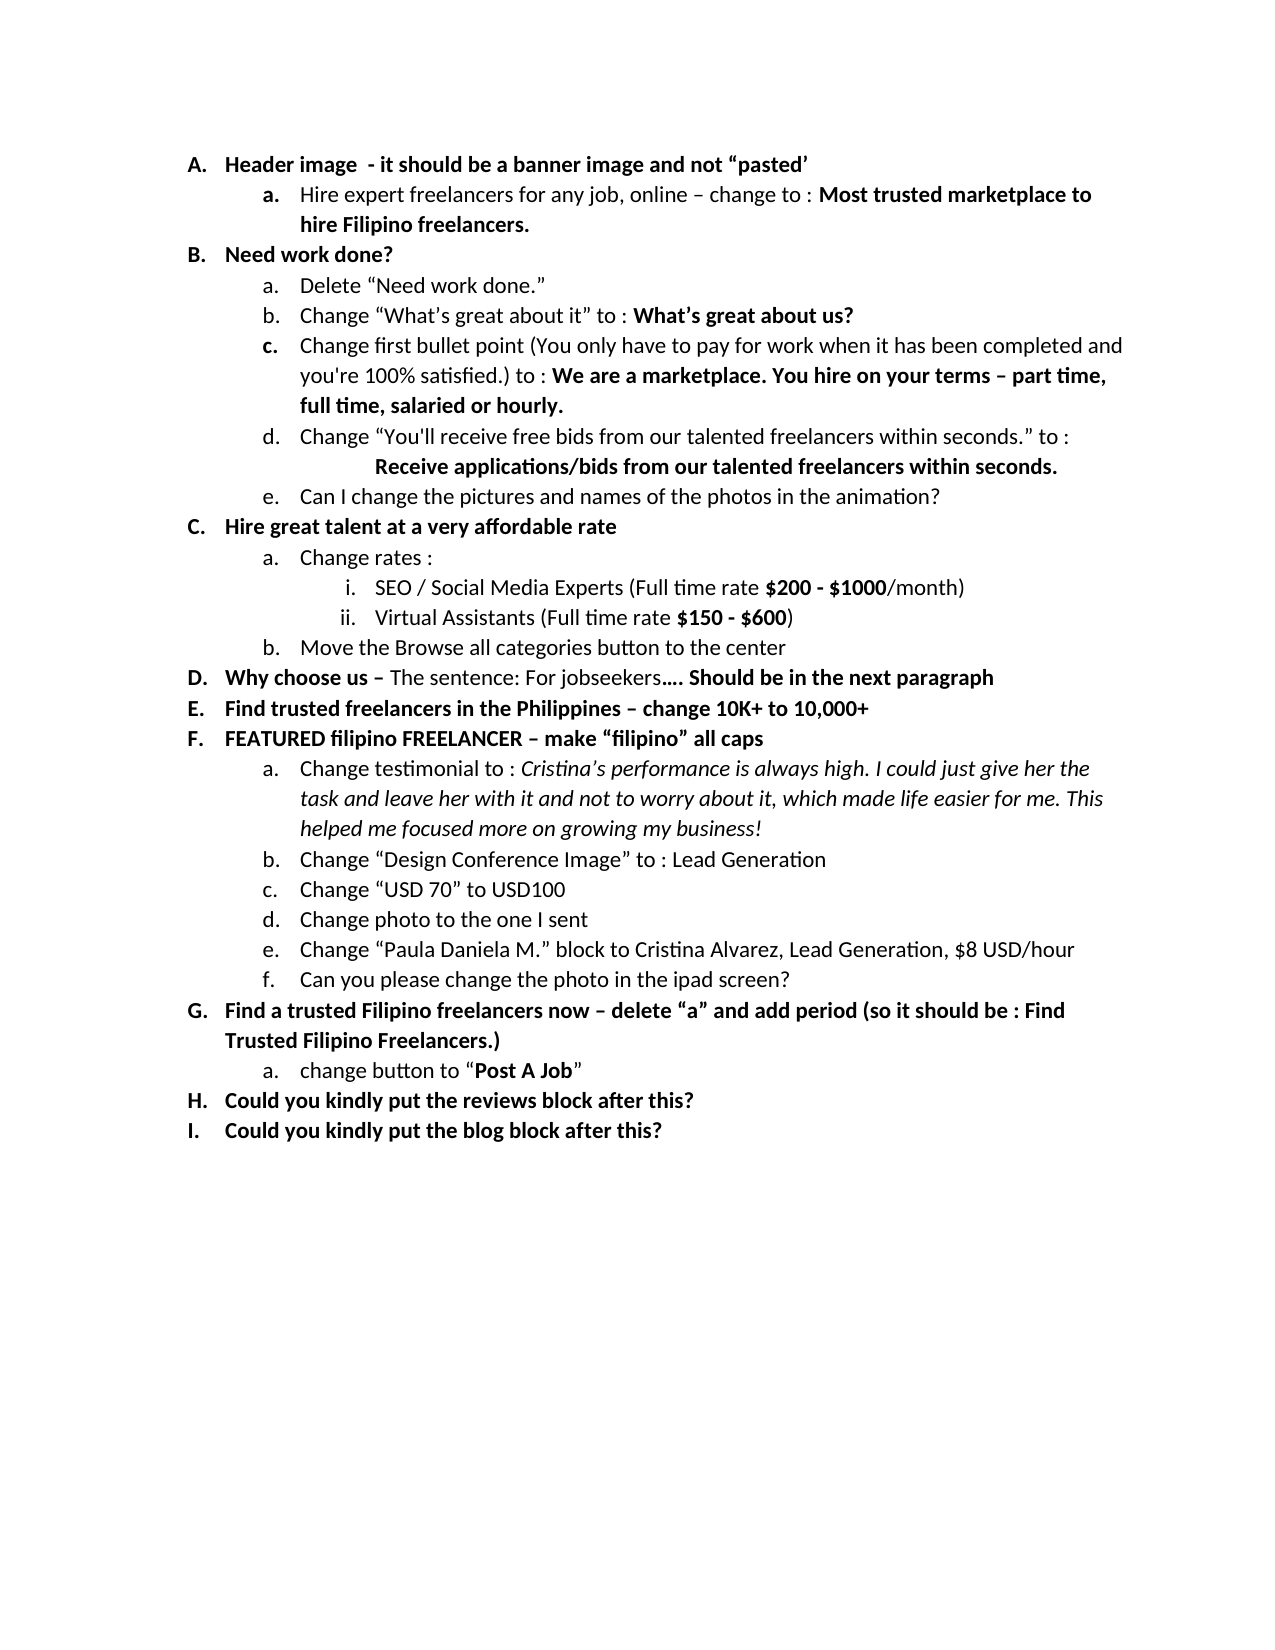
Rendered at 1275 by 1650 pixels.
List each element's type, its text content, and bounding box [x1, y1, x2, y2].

list Hire great talent at a very affordable rate [187, 512, 1125, 541]
list Move the Browse all categories button to the center [262, 633, 1125, 661]
list Can you please change the photo in the ipad screen? [262, 966, 1125, 994]
list Delete “Need work done.” [262, 271, 1125, 299]
list Change rates : [262, 543, 1125, 571]
list Change testimonial to : Cristina’s performance is always high. I could just give her the task and leave her with it and not to worry about it, which made life easier for me. This helped me focused more on growing my business! [262, 754, 1125, 843]
list Change “You'll receive free bids from our talented freelancers within seconds.” to : Receive applications/bids from our talented freelancers within seconds. [262, 422, 1125, 480]
list Can I change the pictures and names of the photos in the animation? [262, 482, 1125, 510]
list Hire expert freelancers for any job, online – change to : Most trusted marketplace to hire Filipino freelancers. [262, 180, 1125, 238]
list Could you kindly put the blog block after this? [187, 1117, 1125, 1145]
list SEO / Social Media Experts (Full time rate $200 - $1000/month) [356, 573, 1125, 601]
list Find trusted freelancers in the Philippines – change 10K+ to 10,000+ [187, 694, 1125, 722]
list Header image - it should be a banner image and not “pasted’ [187, 150, 1125, 178]
list Need work done? [187, 241, 1125, 269]
list FEATURED filipino FREELANCER – make “filipino” all caps [187, 724, 1125, 752]
list change button to “Post A Job” [262, 1056, 1125, 1084]
list Change “USD 70” to USD100 [262, 875, 1125, 903]
list Virtual Assistants (Full time rate $150 - $600) [356, 603, 1125, 631]
list Change “What’s great about it” to : What’s great about us? [262, 301, 1125, 329]
list Change first bullet point (You only have to pay for work when it has been completed and you're 100% satisfied.) to : We are a marketplace. You hire on your terms – part time, full time, salaried or hourly. [262, 331, 1125, 420]
list Why choose us – The sentence: For jobseekers…. Should be in the next paragraph [187, 663, 1125, 692]
list Change “Paula Daniela M.” block to Cristina Alvarez, Lead Generation, $8 USD/hour [262, 935, 1125, 963]
list Find a trusted Filipino freelancers now – delete “a” and add period (so it should be : Find Trusted Filipino Freelancers.) [187, 996, 1125, 1054]
list Change “Design Conference Image” to : Lead Generation [262, 845, 1125, 873]
list Could you kindly put the reviews block after this? [187, 1086, 1125, 1114]
list Change photo to the one I sent [262, 905, 1125, 933]
